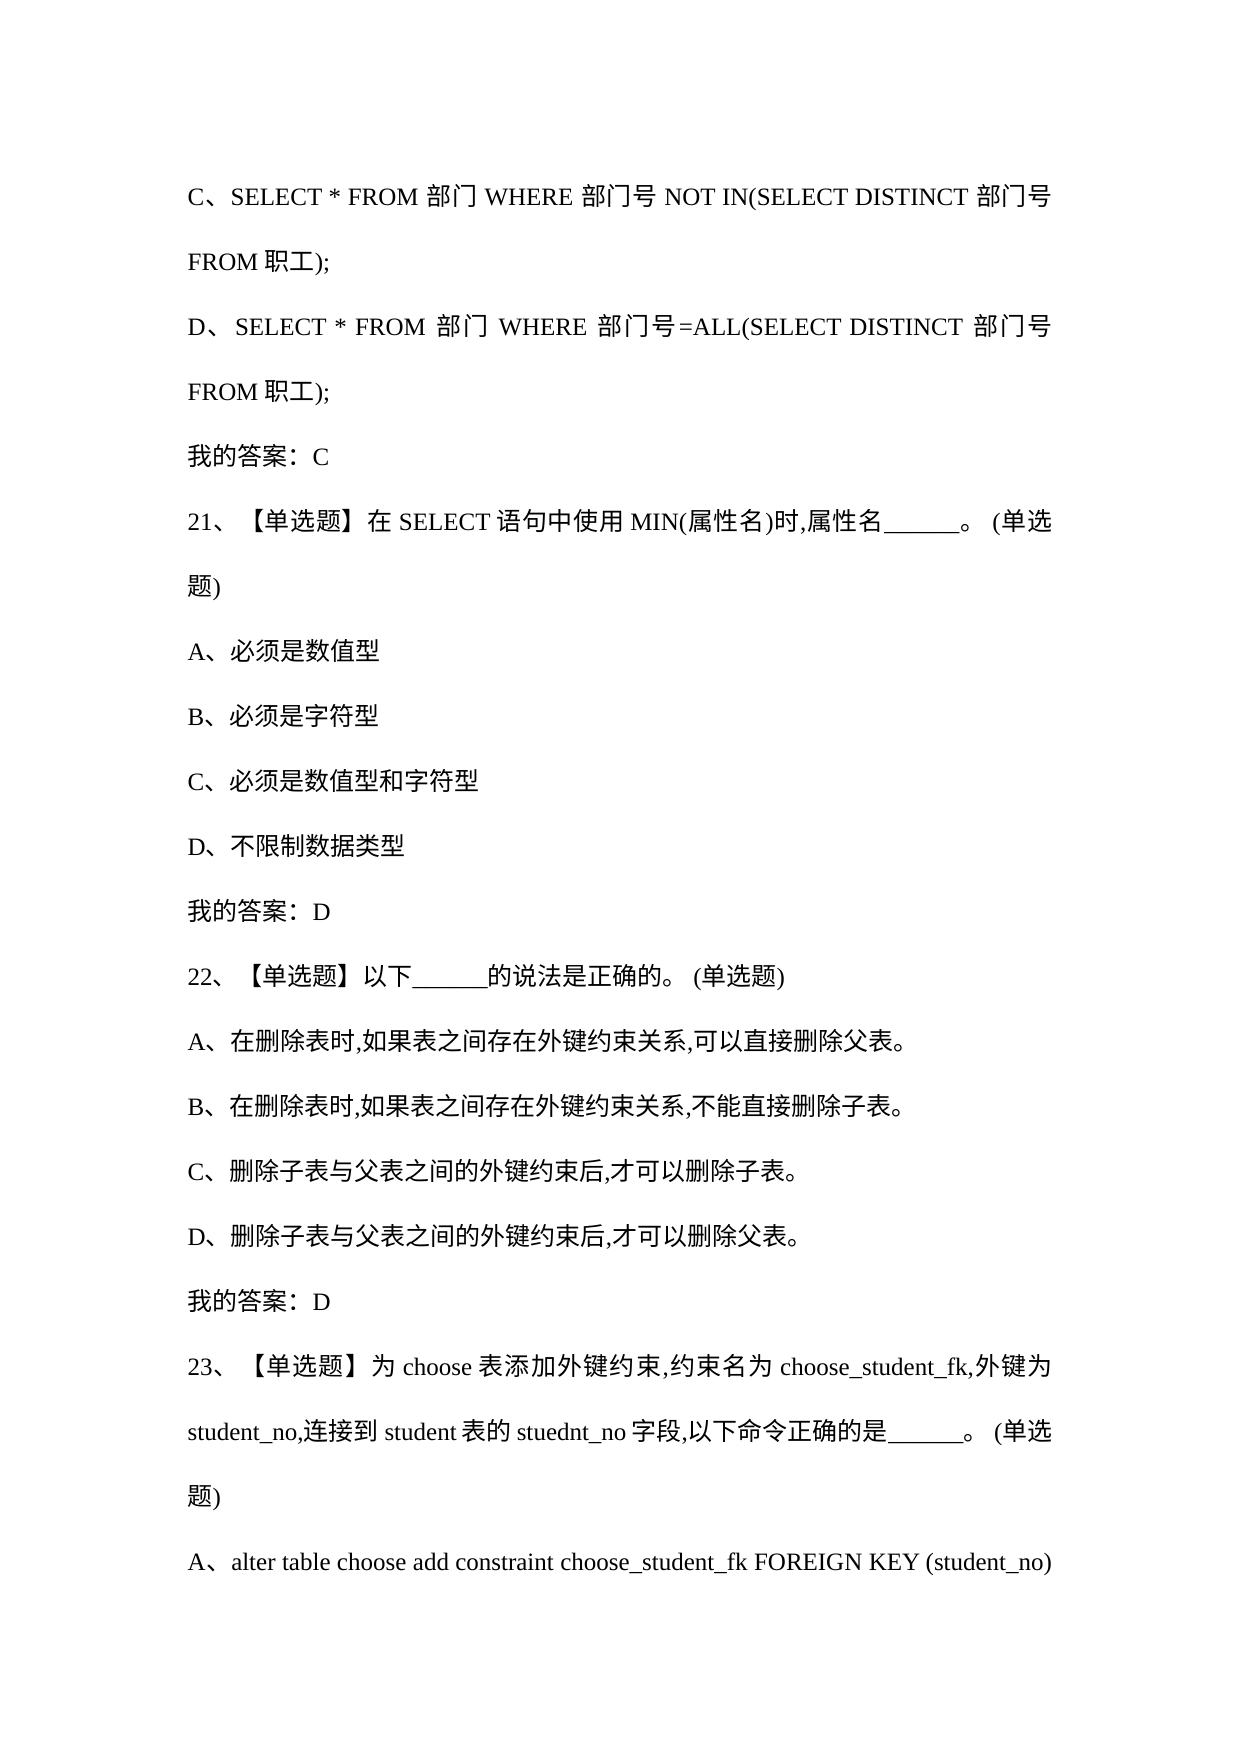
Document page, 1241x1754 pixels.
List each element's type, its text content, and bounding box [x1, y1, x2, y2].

text 22、【单选题】以下______的说法是正确的。 (单选题) [187, 942, 1053, 1007]
text 21、【单选题】在SELECT语句中使用MIN(属性名)时,属性名______。 (单选题) [187, 487, 1053, 617]
text D、SELECT * FROM 部门 WHERE 部门号=ALL(SELECT DISTINCT 部门号 FROM 职工); [187, 292, 1053, 422]
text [187, 1527, 1053, 1592]
text C、删除子表与父表之间的外键约束后,才可以删除子表。 [187, 1137, 1053, 1202]
text 我的答案：C [187, 422, 1053, 487]
text C、SELECT * FROM 部门 WHERE 部门号 NOT IN(SELECT DISTINCT 部门号 FROM 职工); [187, 162, 1053, 292]
text A、必须是数值型 [187, 617, 1053, 682]
text 我的答案：D [187, 1267, 1053, 1332]
text B、在删除表时,如果表之间存在外键约束关系,不能直接删除子表。 [187, 1072, 1053, 1137]
text D、不限制数据类型 [187, 812, 1053, 877]
text 我的答案：D [187, 877, 1053, 942]
text D、删除子表与父表之间的外键约束后,才可以删除父表。 [187, 1202, 1053, 1267]
text B、必须是字符型 [187, 682, 1053, 747]
text C、必须是数值型和字符型 [187, 747, 1053, 812]
text 23、【单选题】为choose表添加外键约束,约束名为choose_student_fk,外键为student_no,连接到 student表的stuednt_no字段,以下命令正确的是______。 (单选题) [187, 1332, 1053, 1527]
text A、在删除表时,如果表之间存在外键约束关系,可以直接删除父表。 [187, 1007, 1053, 1072]
